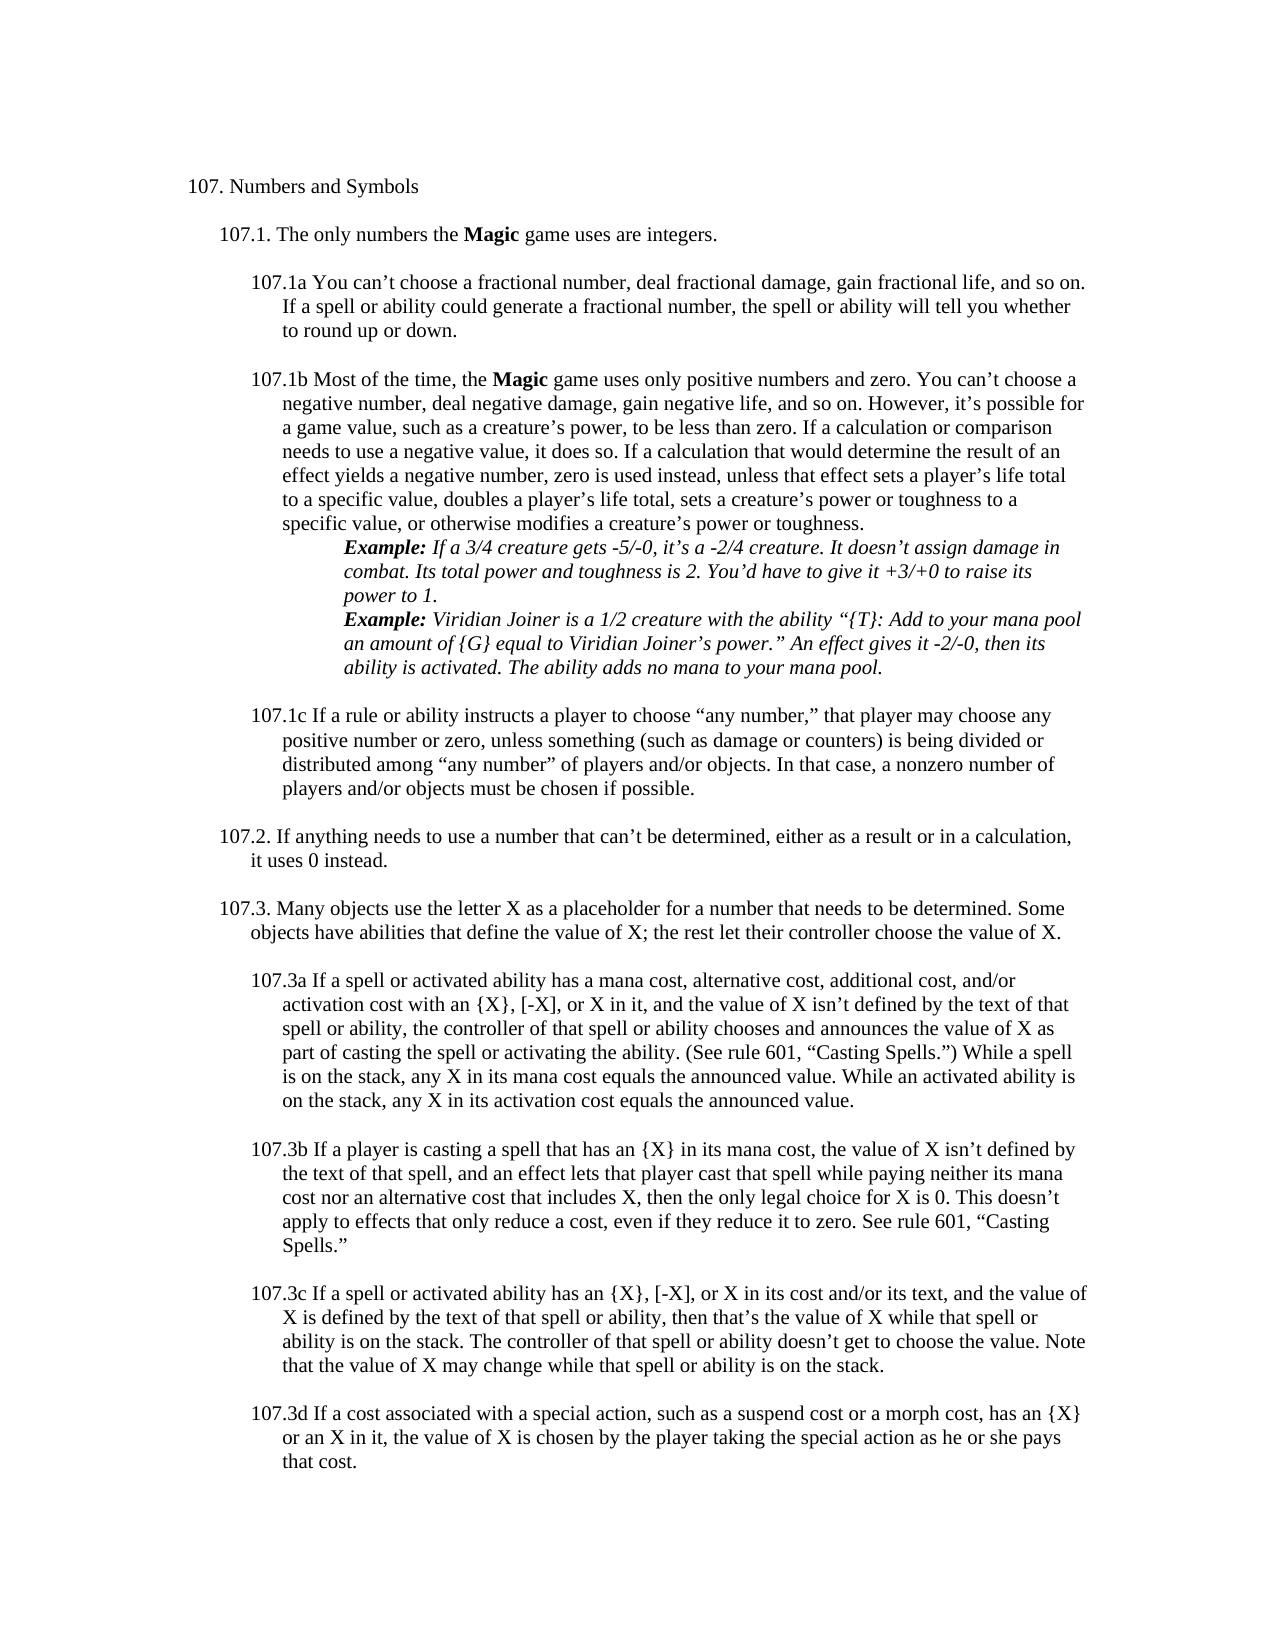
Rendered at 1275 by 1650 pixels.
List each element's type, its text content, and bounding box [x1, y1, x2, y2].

text 107.3c If a spell or activated ability has an {X}, [-X], or X in its cost and/or its text, and the value of X is defined by the text of that spell or ability, then that’s the value of X while that spell or ability is on the stack. The controller of that spell or ability doesn’t get to choose the value. Note that the value of X may change while that spell or ability is on the stack. [251, 1281, 1087, 1377]
text Example: If a 3/4 creature gets -5/-0, it’s a -2/4 creature. It doesn’t assign damage in combat. Its total power and toughness is 2. You’d have to give it +3/+0 to raise its power to 1. [343, 535, 1087, 607]
text 107.3. Many objects use the letter X as a placeholder for a number that needs to be determined. Some objects have abilities that define the value of X; the rest let their controller choose the value of X. [219, 896, 1087, 944]
text 107.1c If a rule or ability instructs a player to choose “any number,” that player may choose any positive number or zero, unless something (such as damage or counters) is being divided or distributed among “any number” of players and/or objects. In that case, a nonzero number of players and/or objects must be chosen if possible. [251, 703, 1087, 800]
text 107.3d If a cost associated with a special action, such as a suspend cost or a morph cost, has an {X} or an X in it, the value of X is chosen by the player taking the special action as he or she pays that cost. [251, 1401, 1087, 1473]
text 107.1. The only numbers the Magic game uses are integers. [219, 222, 1087, 246]
text 107. Numbers and Symbols [187, 174, 1087, 198]
text 107.1a You can’t choose a fractional number, deal fractional damage, gain fractional life, and so on. If a spell or ability could generate a fractional number, the spell or ability will tell you whether to round up or down. [251, 270, 1087, 342]
text Example: Viridian Joiner is a 1/2 creature with the ability “{T}: Add to your mana pool an amount of {G} equal to Viridian Joiner’s power.” An effect gives it -2/-0, then its ability is activated. The ability adds no mana to your mana pool. [343, 607, 1087, 679]
text 107.1b Most of the time, the Magic game uses only positive numbers and zero. You can’t choose a negative number, deal negative damage, gain negative life, and so on. However, it’s possible for a game value, such as a creature’s power, to be less than zero. If a calculation or comparison needs to use a negative value, it does so. If a calculation that would determine the result of an effect yields a negative number, zero is used instead, unless that effect sets a player’s life total to a specific value, doubles a player’s life total, sets a creature’s power or toughness to a specific value, or otherwise modifies a creature’s power or toughness. [251, 367, 1087, 535]
text 107.2. If anything needs to use a number that can’t be determined, either as a result or in a calculation, it uses 0 instead. [219, 824, 1087, 872]
text 107.3a If a spell or activated ability has a mana cost, alternative cost, additional cost, and/or activation cost with an {X}, [-X], or X in it, and the value of X isn’t defined by the text of that spell or ability, the controller of that spell or ability chooses and announces the value of X as part of casting the spell or activating the ability. (See rule 601, “Casting Spells.”) While a spell is on the stack, any X in its mana cost equals the announced value. While an activated ability is on the stack, any X in its activation cost equals the announced value. [251, 968, 1087, 1112]
text 107.3b If a player is casting a spell that has an {X} in its mana cost, the value of X isn’t defined by the text of that spell, and an effect lets that player cast that spell while paying neither its mana cost nor an alternative cost that includes X, then the only legal choice for X is 0. This doesn’t apply to effects that only reduce a cost, even if they reduce it to zero. See rule 601, “Casting Spells.” [251, 1137, 1087, 1257]
